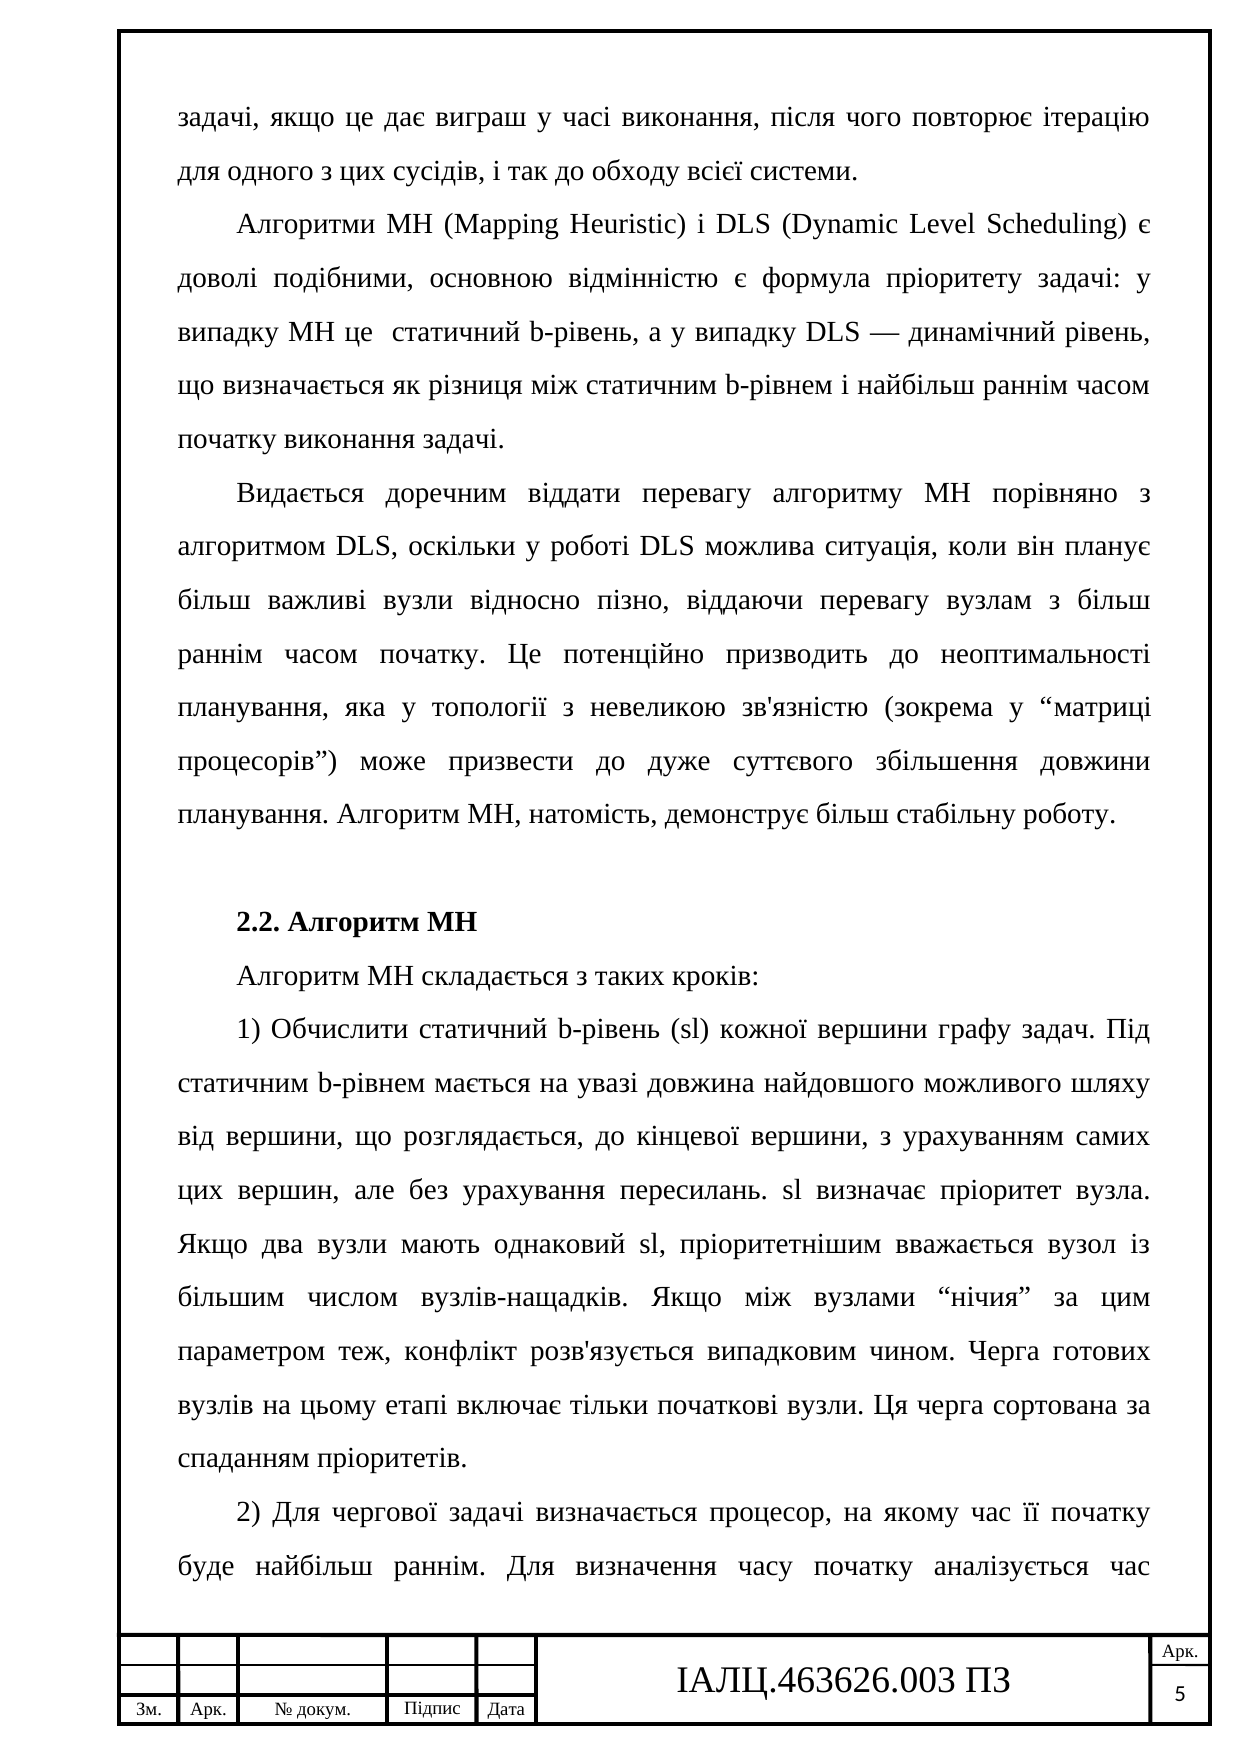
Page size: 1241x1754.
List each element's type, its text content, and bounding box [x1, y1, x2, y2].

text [177, 1494, 1152, 1581]
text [177, 99, 1152, 186]
text 1) Обчислити статичний b-рівень (sl) кожної вершини графу задач. Під статичним b-рівнем мається на увазі довжина найдовшого можливого шляху від вершини, що розглядається, до кінцевої вершини, з урахуванням самих цих вершин, але без урахування пересилань. sl визначає пріоритет вузла. Якщо два вузли мають однаковий sl, пріоритетнішим вважається вузол із більшим числом вузлів-нащадків. Якщо між вузлами “нічия” за цим параметром теж, конфлікт розв'язується випадковим чином. Черга готових вузлів на цьому етапі включає тільки початкові вузли. Ця черга сортована за спаданням пріоритетів. [177, 1011, 1152, 1474]
text Алгоритм MH складається з таких кроків: [177, 958, 1152, 991]
text Алгоритми MH (Mapping Heuristic) і DLS (Dynamic Level Scheduling) є доволі подібними, основною відмінністю є формула пріоритету задачі: у випадку MH це статичний b-рівень, а у випадку DLS — динамічний рівень, що визначається як різниця між статичним b-рівнем і найбільш раннім часом початку виконання задачі. [177, 207, 1152, 455]
text Видається доречним віддати перевагу алгоритму MH порівняно з алгоритмом DLS, оскільки у роботі DLS можлива ситуація, коли він планує більш важливі вузли відносно пізно, віддаючи перевагу вузлам з більш раннім часом початку. Це потенційно призводить до неоптимальності планування, яка у топології з невеликою зв'язністю (зокрема у “матриці процесорів”) може призвести до дуже суттєвого збільшення довжини планування. Алгоритм MH, натомість, демонструє більш стабільну роботу. [177, 475, 1152, 830]
text 2.2. Алгоритм MH [177, 904, 1152, 937]
